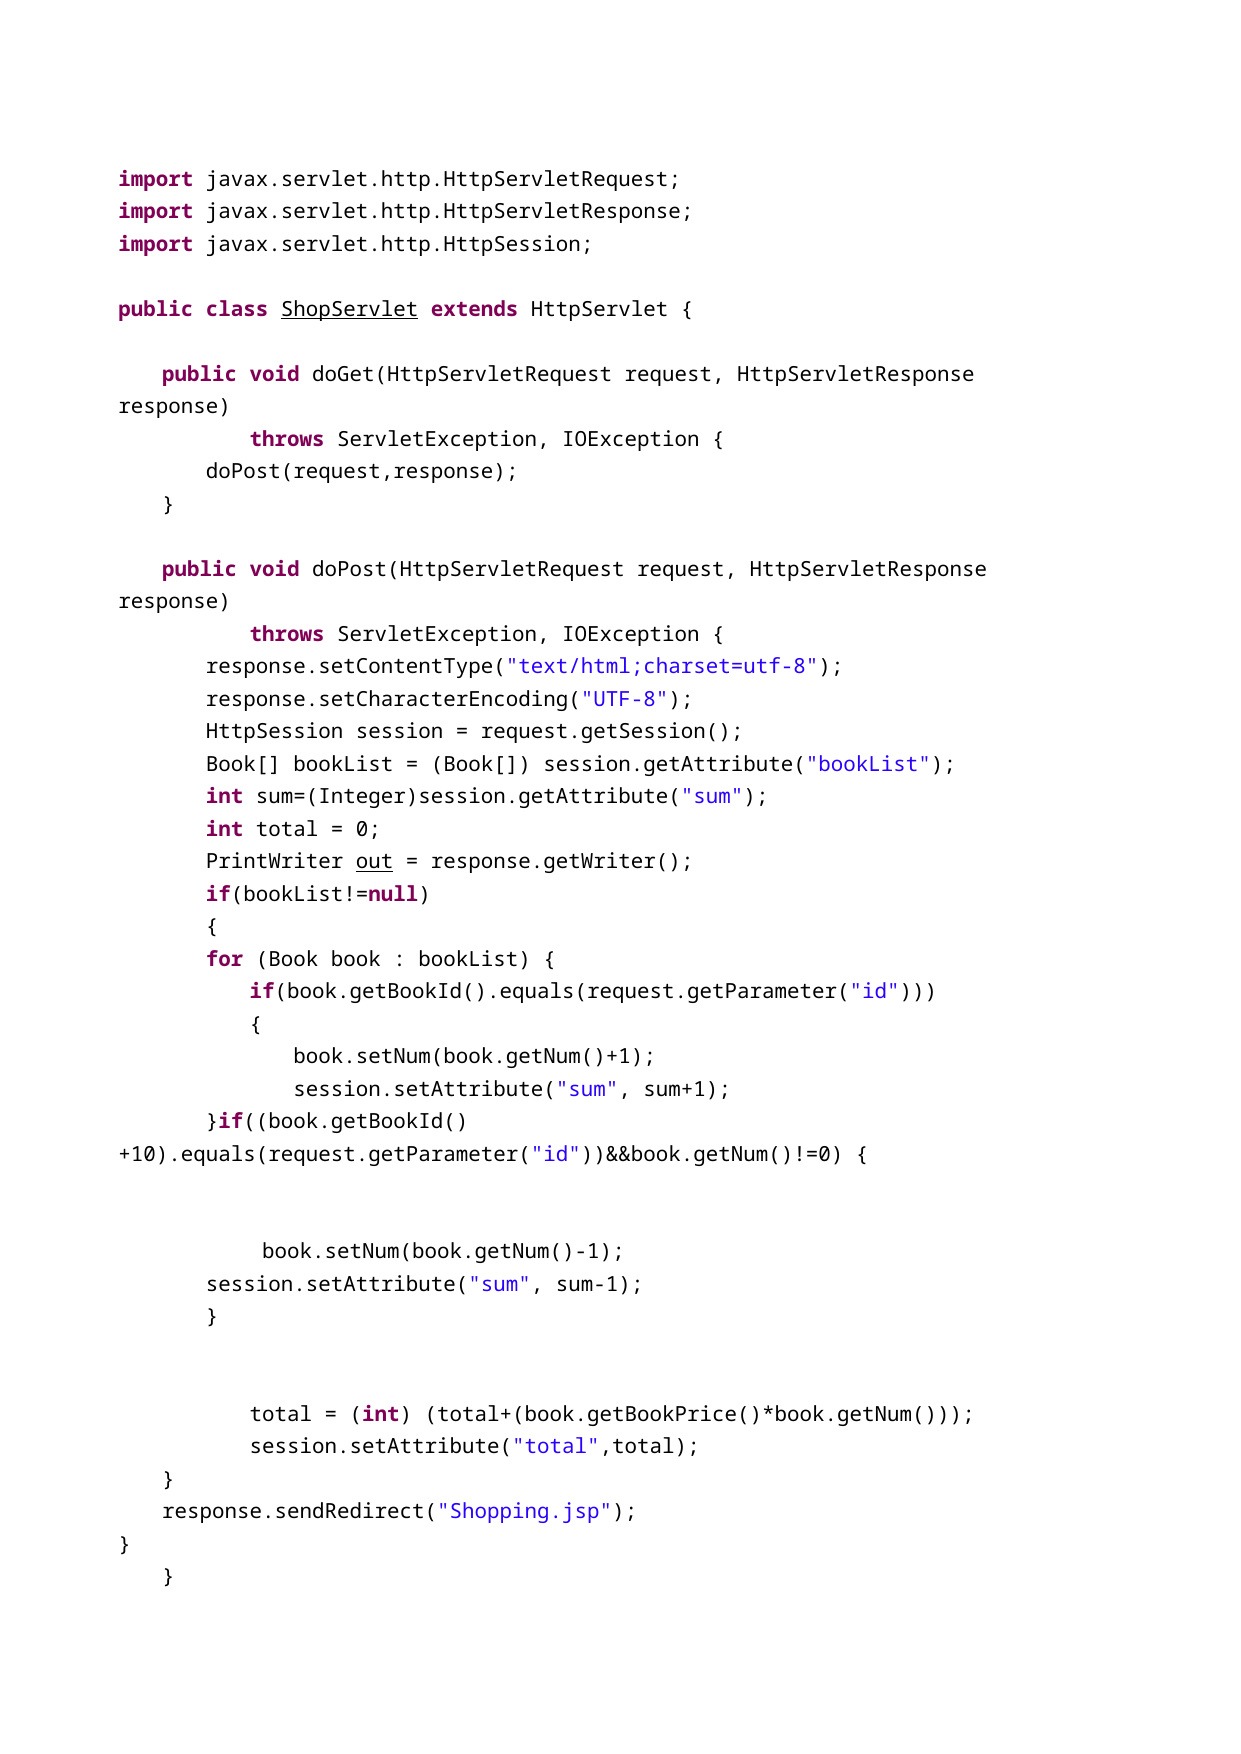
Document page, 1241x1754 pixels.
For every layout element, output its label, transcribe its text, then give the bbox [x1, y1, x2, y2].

text throws ServletException, IOException { [118, 422, 1093, 454]
text { [118, 1007, 1093, 1039]
text import javax.servlet.http.HttpSession; [118, 227, 1093, 259]
text response.setContentType("text/html;charset=utf-8"); [118, 649, 1093, 682]
text throws ServletException, IOException { [118, 617, 1093, 649]
text if(bookList!=null) [118, 877, 1093, 909]
text int total = 0; [118, 812, 1093, 844]
text } [118, 1462, 1093, 1494]
text session.setAttribute("total",total); [118, 1429, 1093, 1462]
text if(book.getBookId().equals(request.getParameter("id"))) [118, 974, 1093, 1007]
text doPost(request,response); [118, 454, 1093, 487]
text HttpSession session = request.getSession(); [118, 714, 1093, 747]
text }if((book.getBookId()+10).equals(request.getParameter("id"))&&book.getNum()!=0) { [118, 1104, 1093, 1169]
text } [118, 487, 1093, 519]
text } [118, 1527, 1093, 1559]
text for (Book book : bookList) { [118, 942, 1093, 974]
text public class ShopServlet extends HttpServlet { [118, 292, 1093, 324]
text response.setCharacterEncoding("UTF-8"); [118, 682, 1093, 714]
text } [118, 1559, 1093, 1592]
text session.setAttribute("sum", sum-1); [118, 1267, 1093, 1299]
text import javax.servlet.http.HttpServletRequest; [118, 162, 1093, 194]
text { [118, 909, 1093, 942]
text public void doPost(HttpServletRequest request, HttpServletResponse response) [118, 552, 1093, 617]
text int sum=(Integer)session.getAttribute("sum"); [118, 779, 1093, 812]
text public void doGet(HttpServletRequest request, HttpServletResponse response) [118, 357, 1093, 422]
text import javax.servlet.http.HttpServletResponse; [118, 194, 1093, 227]
text total = (int) (total+(book.getBookPrice()*book.getNum())); [118, 1397, 1093, 1429]
text session.setAttribute("sum", sum+1); [118, 1072, 1093, 1104]
text } [118, 1299, 1093, 1332]
text PrintWriter out = response.getWriter(); [118, 844, 1093, 877]
text book.setNum(book.getNum()-1); [118, 1234, 1093, 1267]
text book.setNum(book.getNum()+1); [118, 1039, 1093, 1072]
text Book[] bookList = (Book[]) session.getAttribute("bookList"); [118, 747, 1093, 779]
text response.sendRedirect("Shopping.jsp"); [118, 1494, 1093, 1527]
